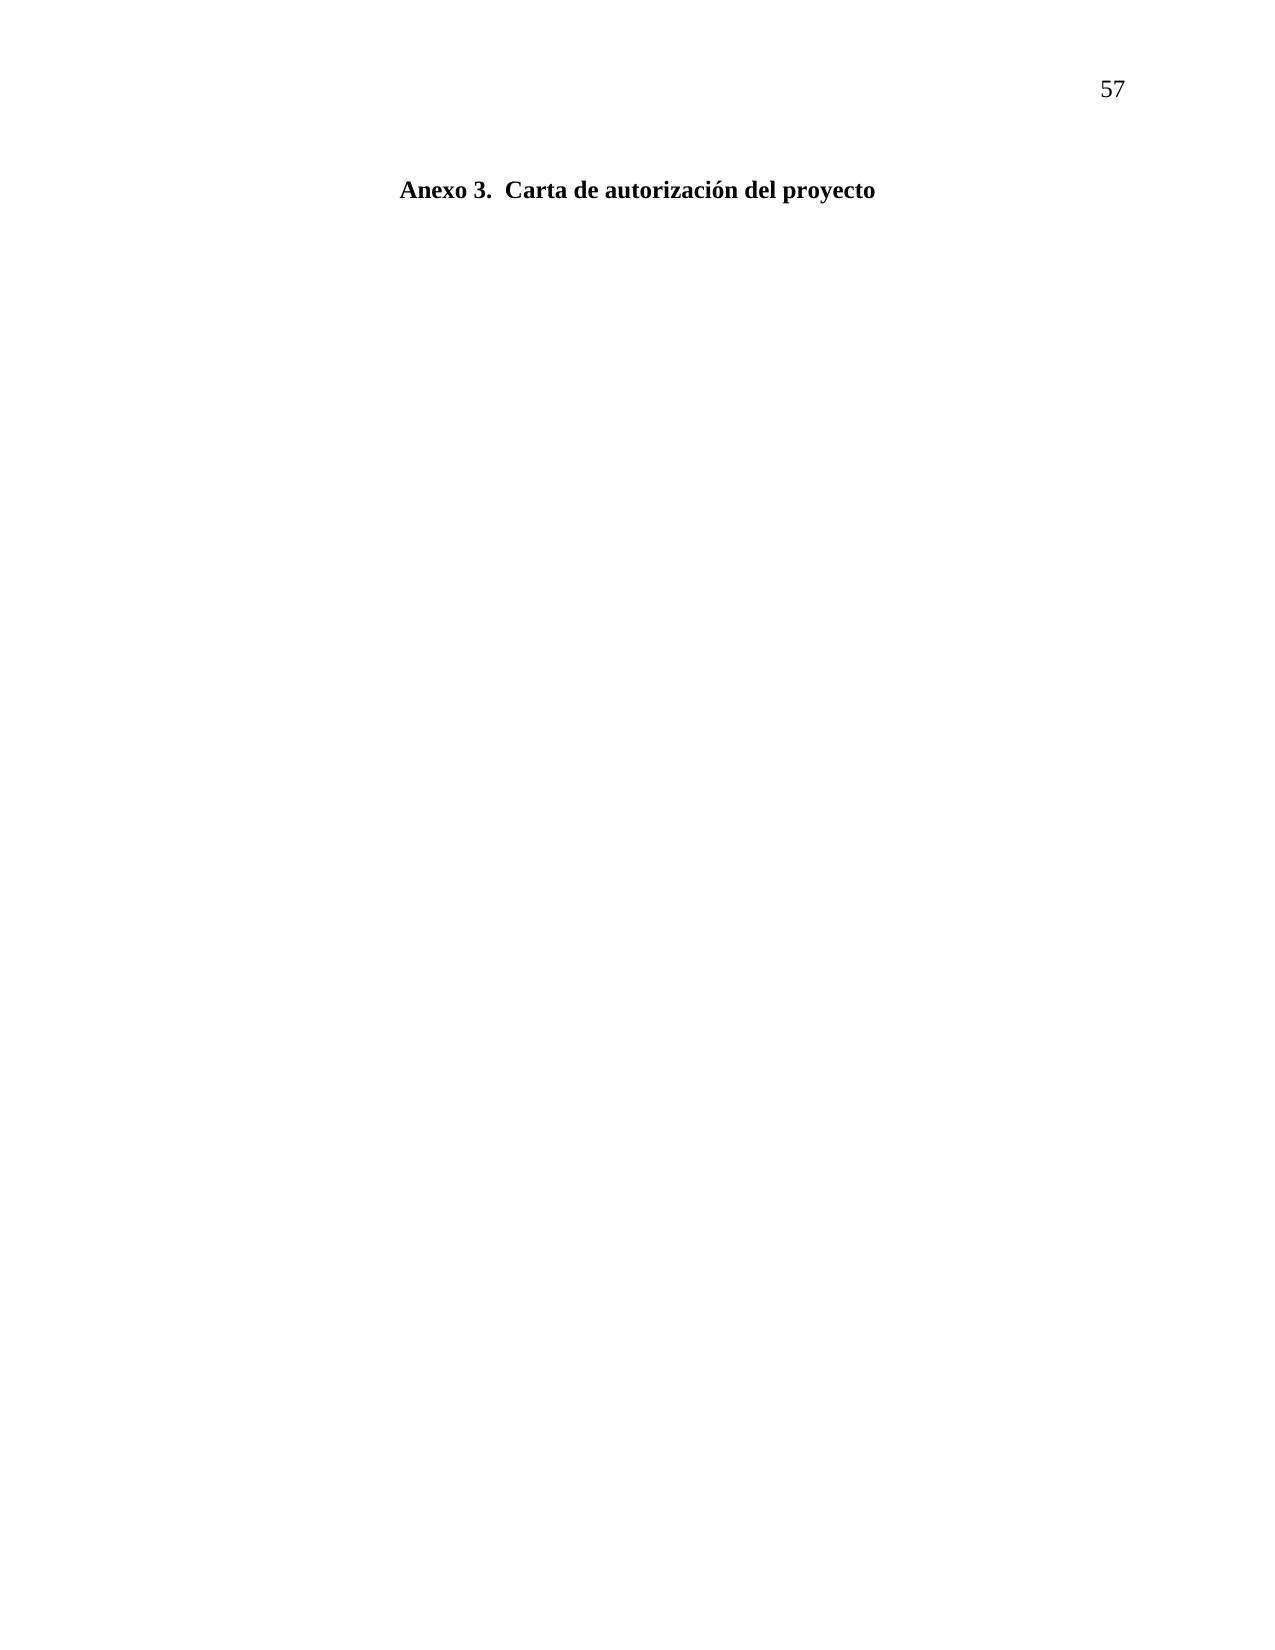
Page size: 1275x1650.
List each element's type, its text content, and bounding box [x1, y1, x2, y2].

subtitle Anexo 3. Carta de autorización del proyecto [150, 175, 1125, 204]
